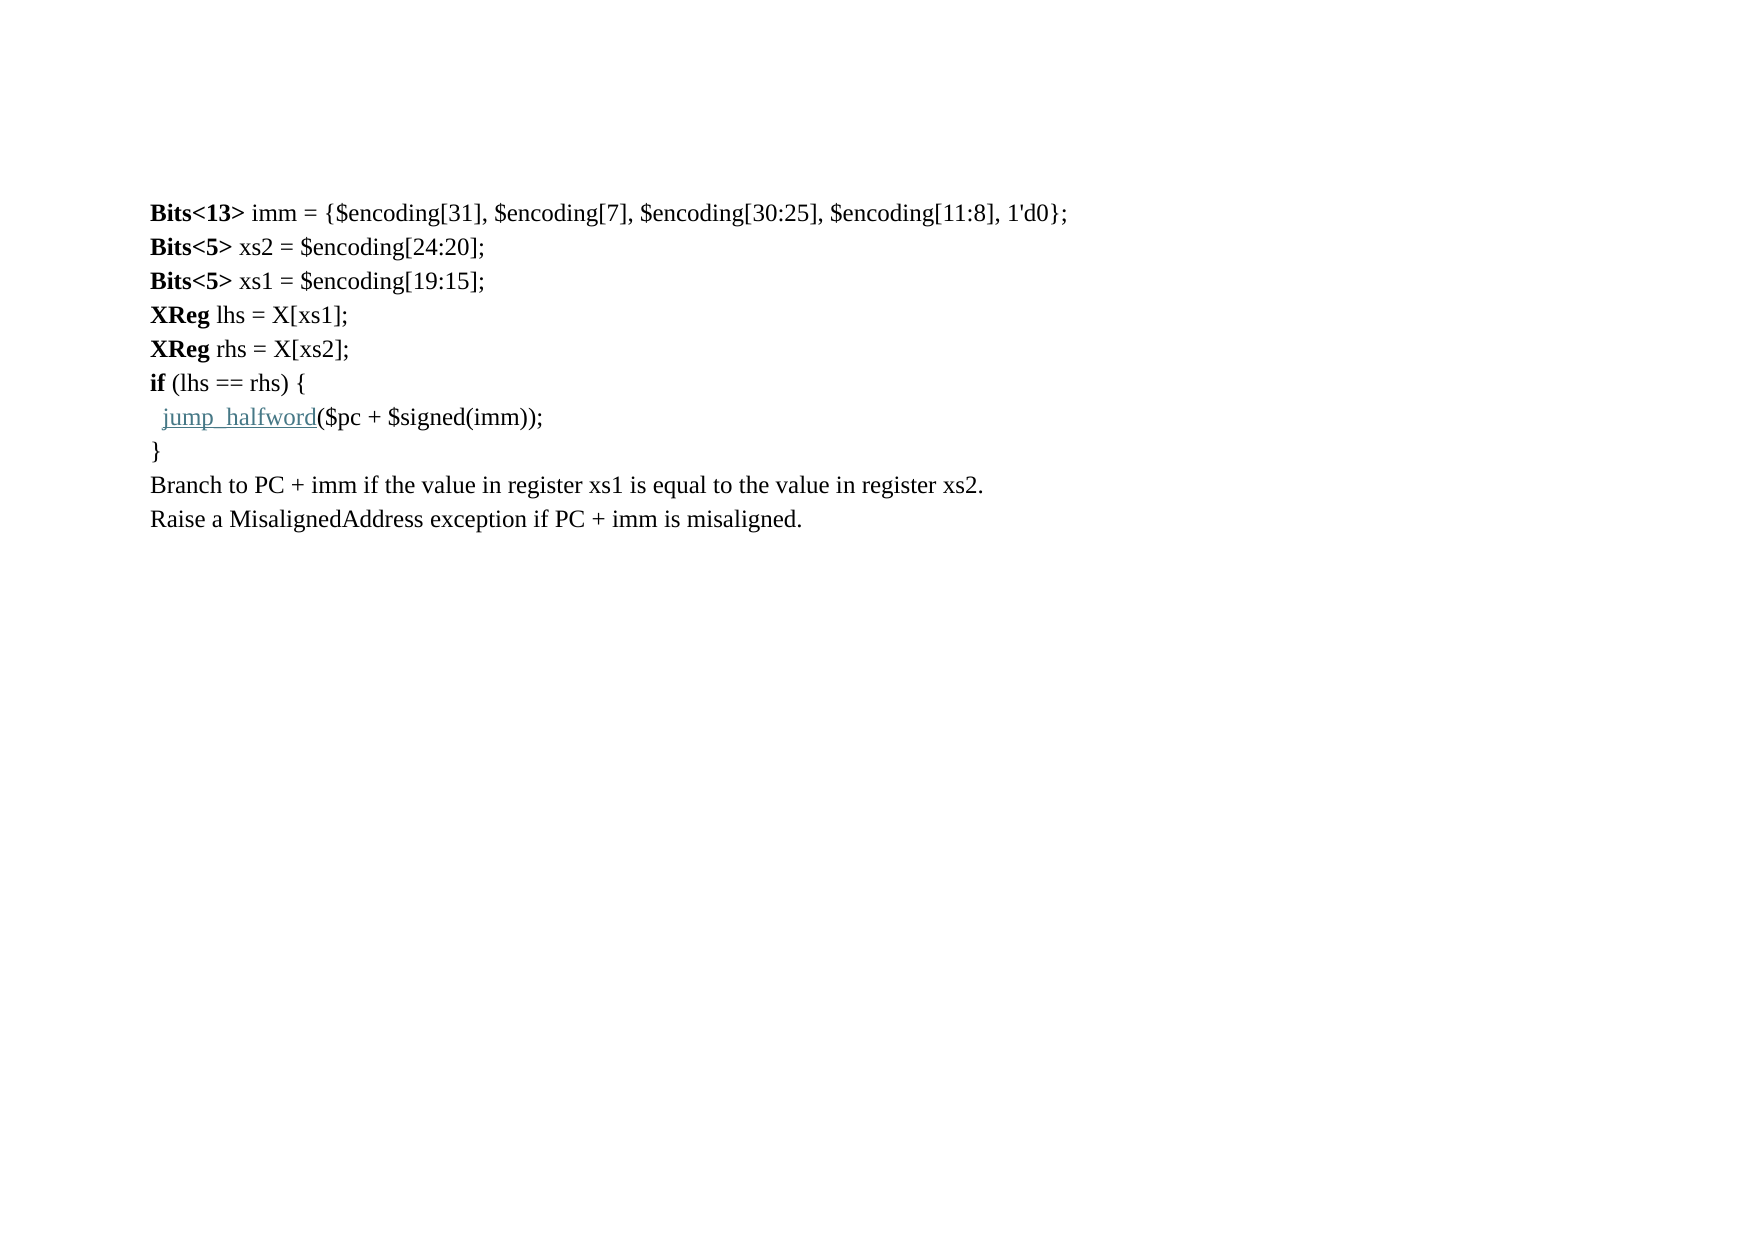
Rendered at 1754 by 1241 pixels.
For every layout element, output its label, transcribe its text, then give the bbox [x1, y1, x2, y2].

text Bits<5> xs1 = $encoding[19:15]; [150, 263, 1604, 297]
text Bits<13> imm = {$encoding[31], $encoding[7], $encoding[30:25], $encoding[11:8], 1'd0}; [150, 196, 1604, 229]
text XReg lhs = X[xs1]; [150, 297, 1604, 331]
text Raise a MisalignedAddress exception if PC + imm is misaligned. [150, 501, 1604, 535]
text XReg rhs = X[xs2]; [150, 331, 1604, 365]
text jump_halfword($pc + $signed(imm)); [150, 399, 1604, 433]
text if (lhs == rhs) { [150, 365, 1604, 399]
text } [150, 433, 1604, 467]
text Branch to PC + imm if the value in register xs1 is equal to the value in register xs2. [150, 467, 1604, 501]
text Bits<5> xs2 = $encoding[24:20]; [150, 229, 1604, 263]
